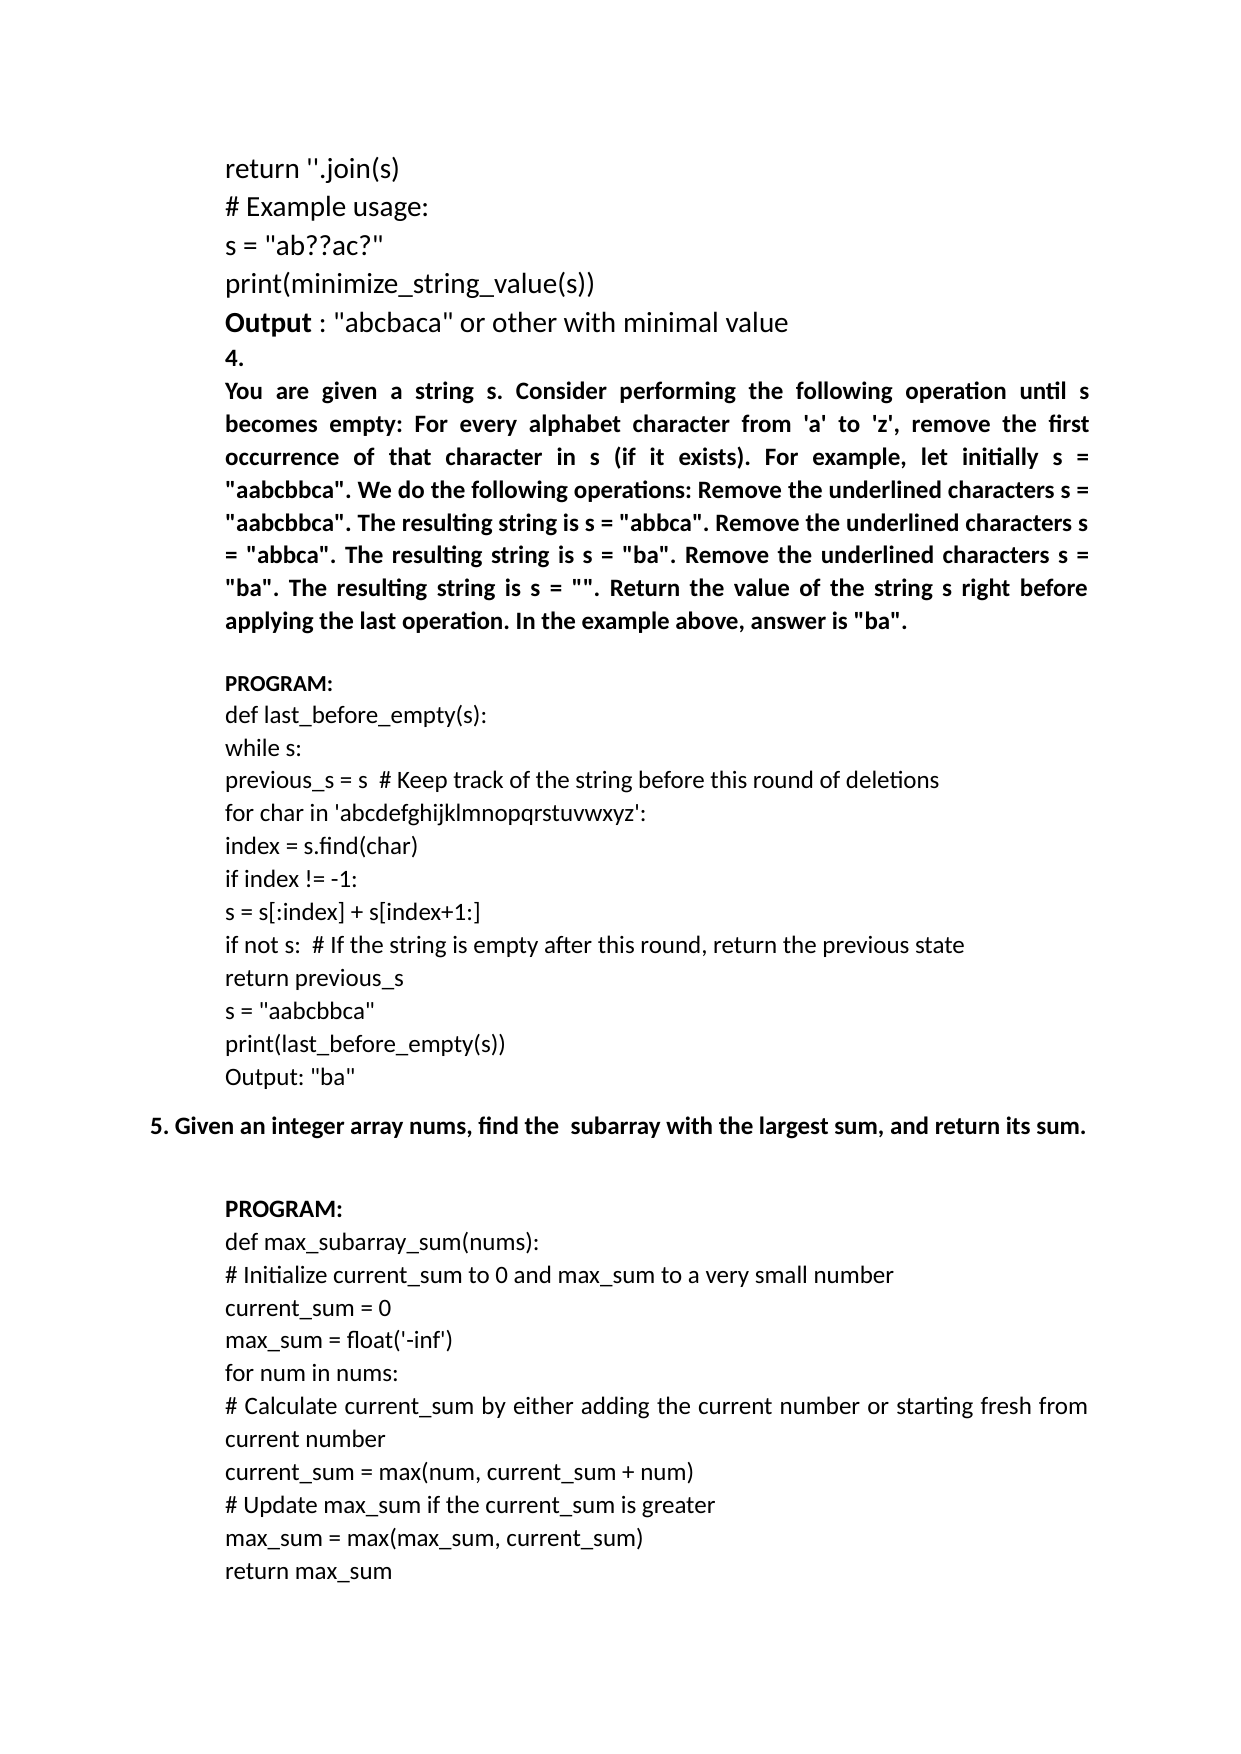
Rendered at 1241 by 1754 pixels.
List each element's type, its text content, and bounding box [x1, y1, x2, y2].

list You are given a string s. Consider performing the following operation until s becomes empty: For every alphabet character from 'a' to 'z', remove the first occurrence of that character in s (if it exists). For example, let initially s = "aabcbbca". We do the following operations: Remove the underlined characters s = "aabcbbca". The resulting string is s = "abbca". Remove the underlined characters s = "abbca". The resulting string is s = "ba". Remove the underlined characters s = "ba". The resulting string is s = "". Return the value of the string s right before applying the last operation. In the example above, answer is "ba". [225, 375, 1090, 636]
list current_sum = 0 [225, 1292, 1090, 1322]
list s = "aabcbbca" [225, 995, 1090, 1026]
list for num in nums: [225, 1358, 1090, 1388]
list return previous_s [225, 962, 1090, 993]
list while s: [225, 732, 1090, 762]
list def last_before_empty(s): [225, 699, 1090, 729]
list index = s.find(char) [225, 831, 1090, 861]
text 5. Given an integer array nums, find the subarray with the largest sum, and return its sum. [150, 1111, 1090, 1141]
list Output: "ba" [225, 1061, 1090, 1091]
list max_sum = max(max_sum, current_sum) [225, 1522, 1090, 1553]
list PROGRAM: [225, 669, 1090, 697]
list s = "ab??ac?" [225, 227, 1090, 262]
list s = s[:index] + s[index+1:] [225, 896, 1090, 927]
list return max_sum [225, 1555, 1090, 1586]
list if not s: # If the string is empty after this round, return the previous state [225, 929, 1090, 960]
list previous_s = s # Keep track of the string before this round of deletions [225, 765, 1090, 795]
list for char in 'abcdefghijklmnopqrstuvwxyz': [225, 798, 1090, 828]
list current_sum = max(num, current_sum + num) [225, 1456, 1090, 1487]
list print(last_before_empty(s)) [225, 1028, 1090, 1058]
list 4. [225, 342, 1090, 373]
list if index != -1: [225, 863, 1090, 894]
list return ''.join(s) [225, 150, 1090, 186]
list # Update max_sum if the current_sum is greater [225, 1489, 1090, 1520]
list # Initialize current_sum to 0 and max_sum to a very small number [225, 1259, 1090, 1289]
list PROGRAM: [225, 1193, 1090, 1223]
list # Calculate current_sum by either adding the current number or starting fresh from current number [225, 1391, 1090, 1454]
list print(minimize_string_value(s)) [225, 265, 1090, 301]
list Output : "abcbaca" or other with minimal value [225, 304, 1090, 339]
list # Example usage: [225, 188, 1090, 224]
list def max_subarray_sum(nums): [225, 1226, 1090, 1256]
list max_sum = float('-inf') [225, 1325, 1090, 1355]
